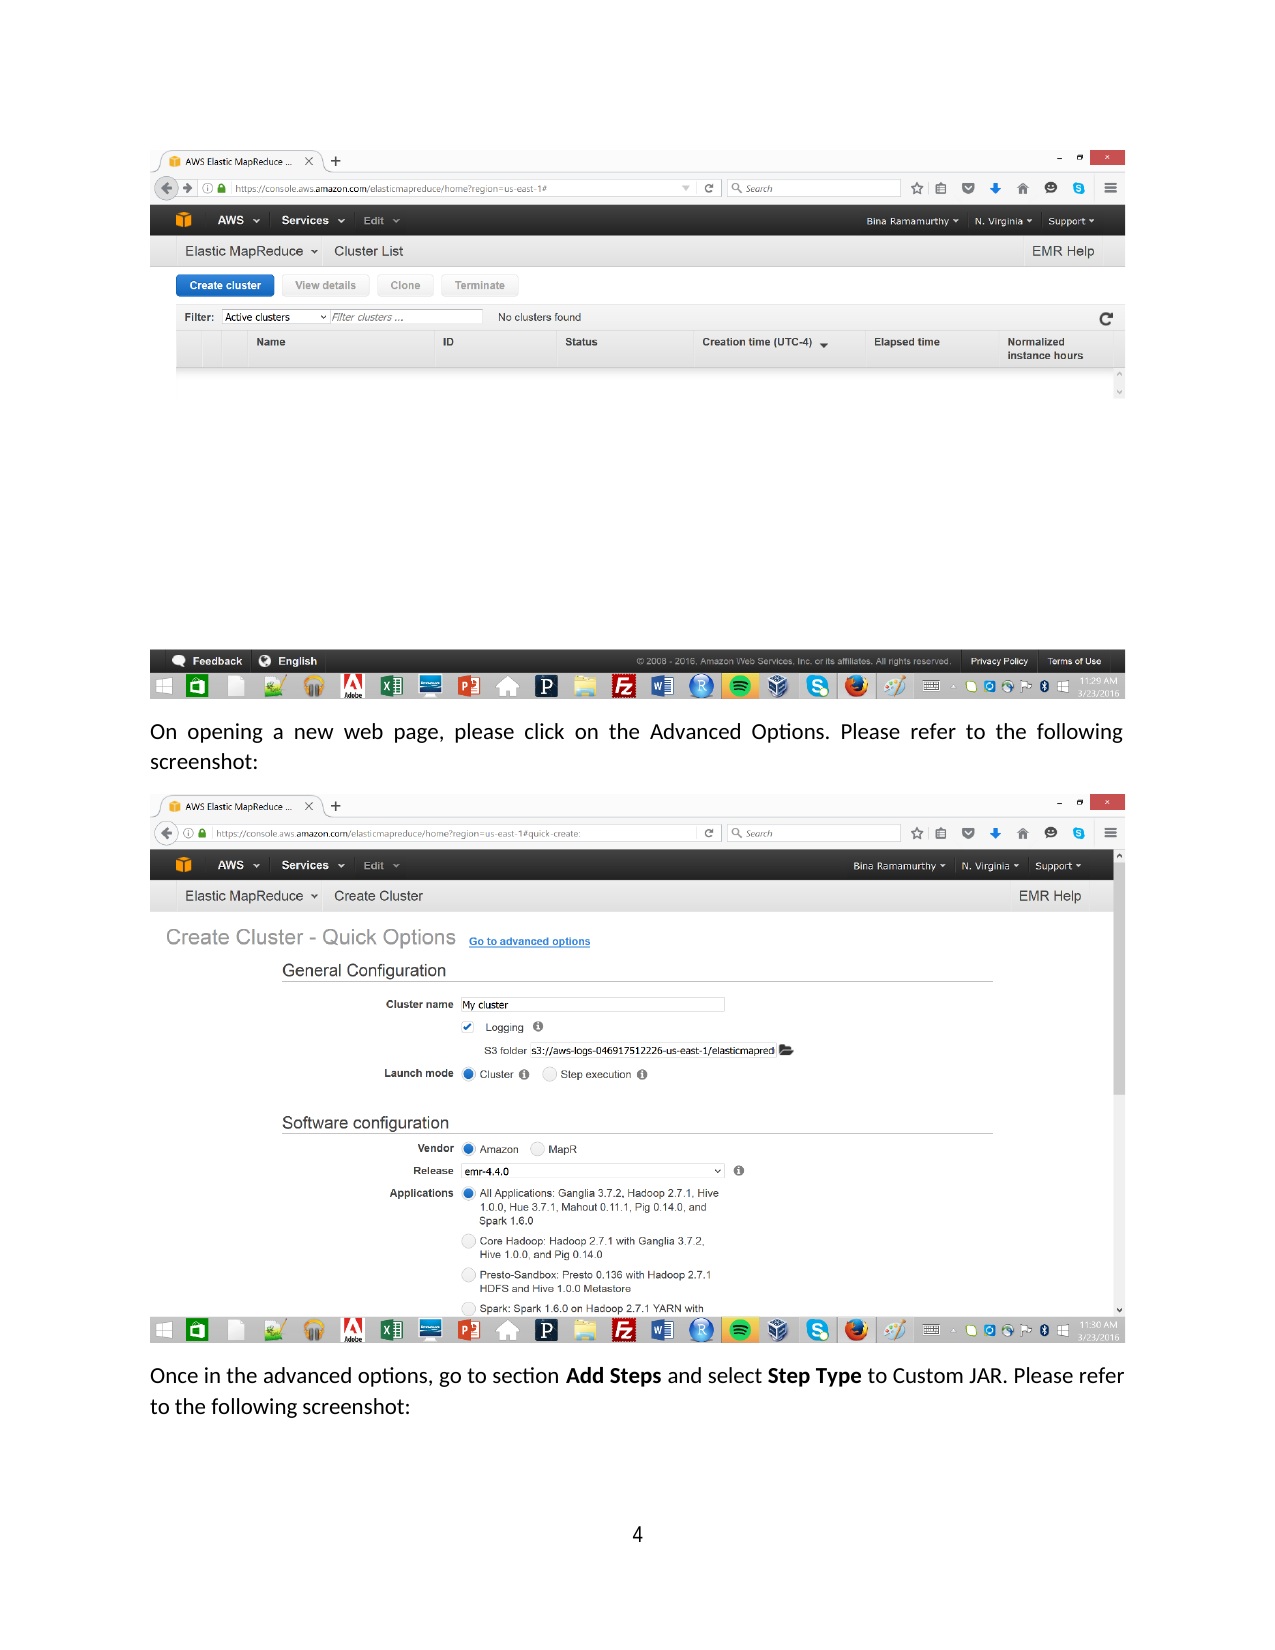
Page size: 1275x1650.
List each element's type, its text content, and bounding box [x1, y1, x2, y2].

picture [150, 150, 1125, 699]
text Once in the advanced options, go to section Add Steps and select Step Type to Custom JAR. Please refer to the following screenshot: [150, 1362, 1125, 1420]
text On opening a new web page, please click on the Advanced Options. Please refer to the following screenshot: [150, 717, 1125, 776]
picture [150, 794, 1125, 1343]
